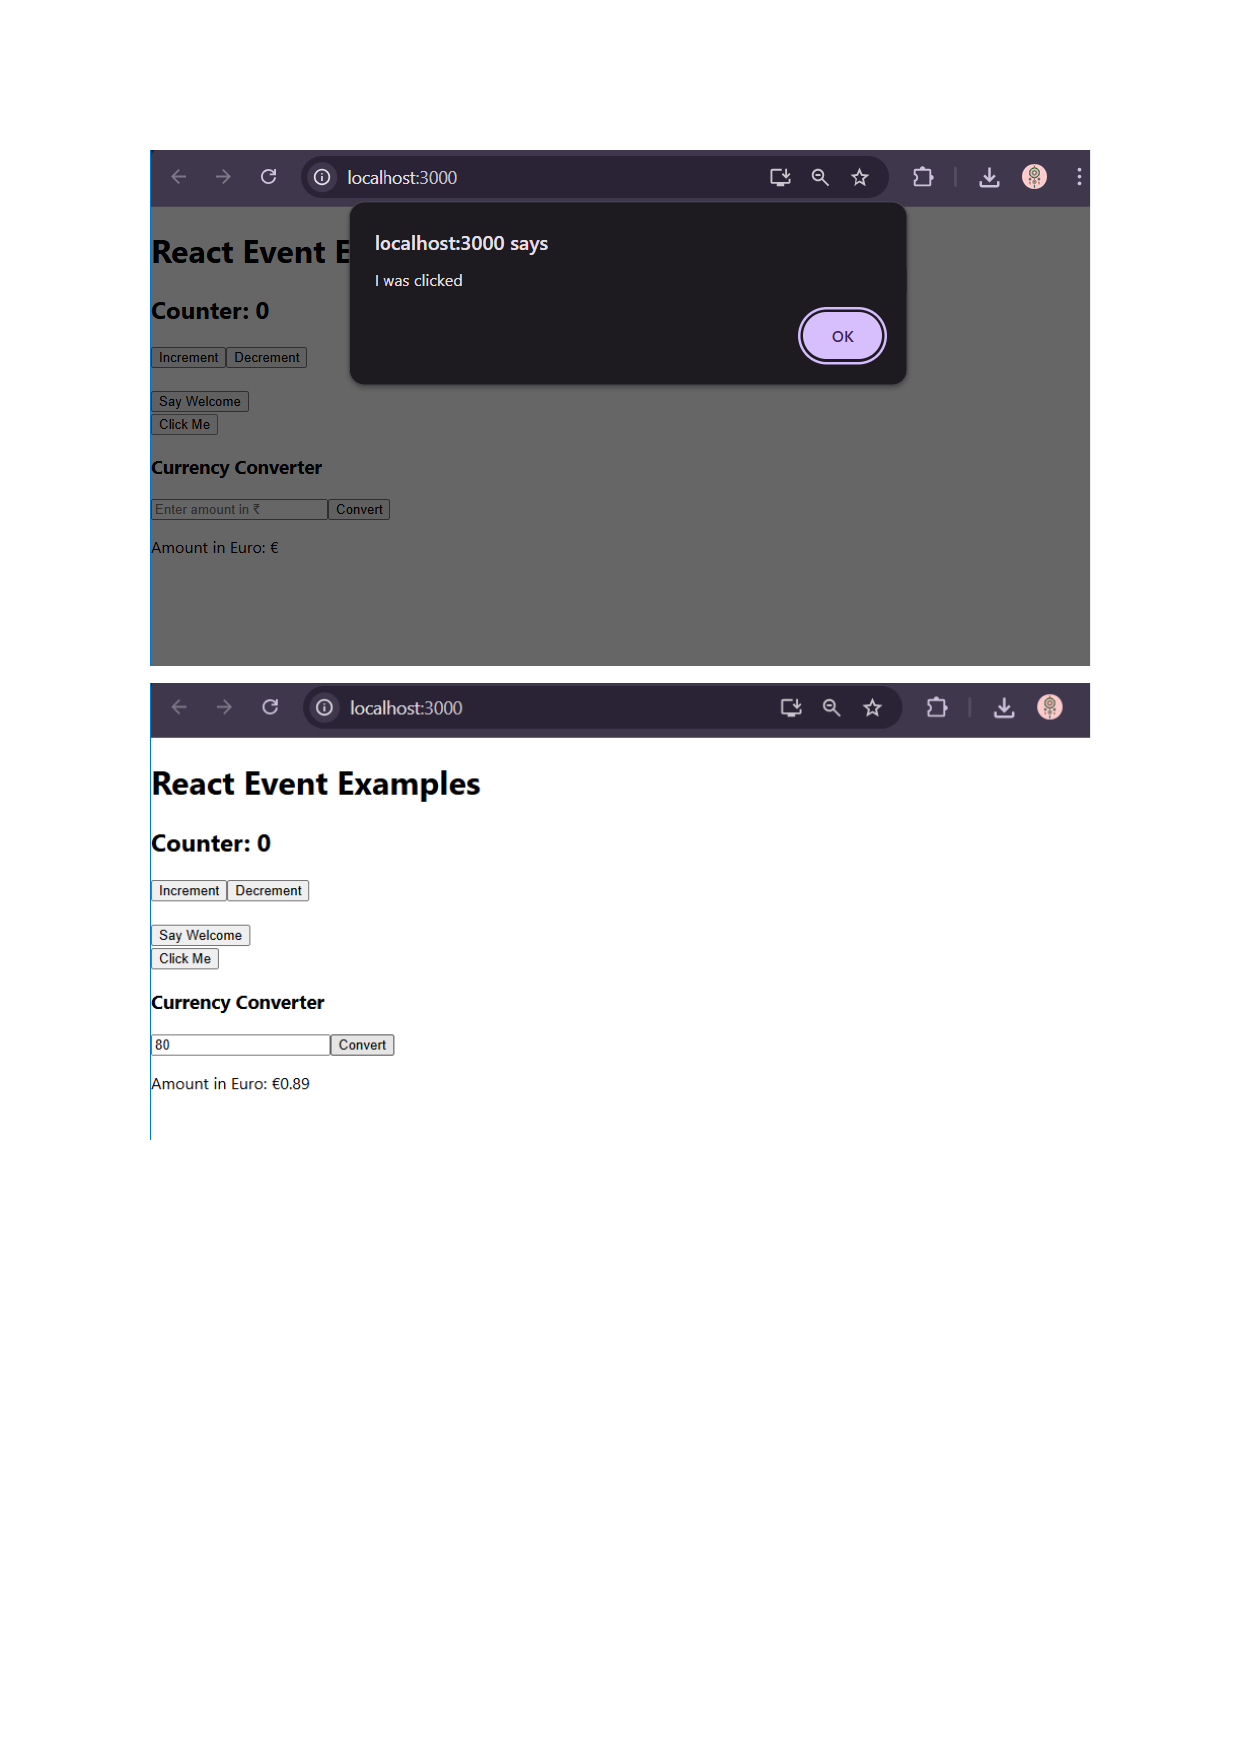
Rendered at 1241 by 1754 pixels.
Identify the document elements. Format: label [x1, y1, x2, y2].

picture [150, 150, 1091, 666]
picture [150, 683, 1091, 1140]
